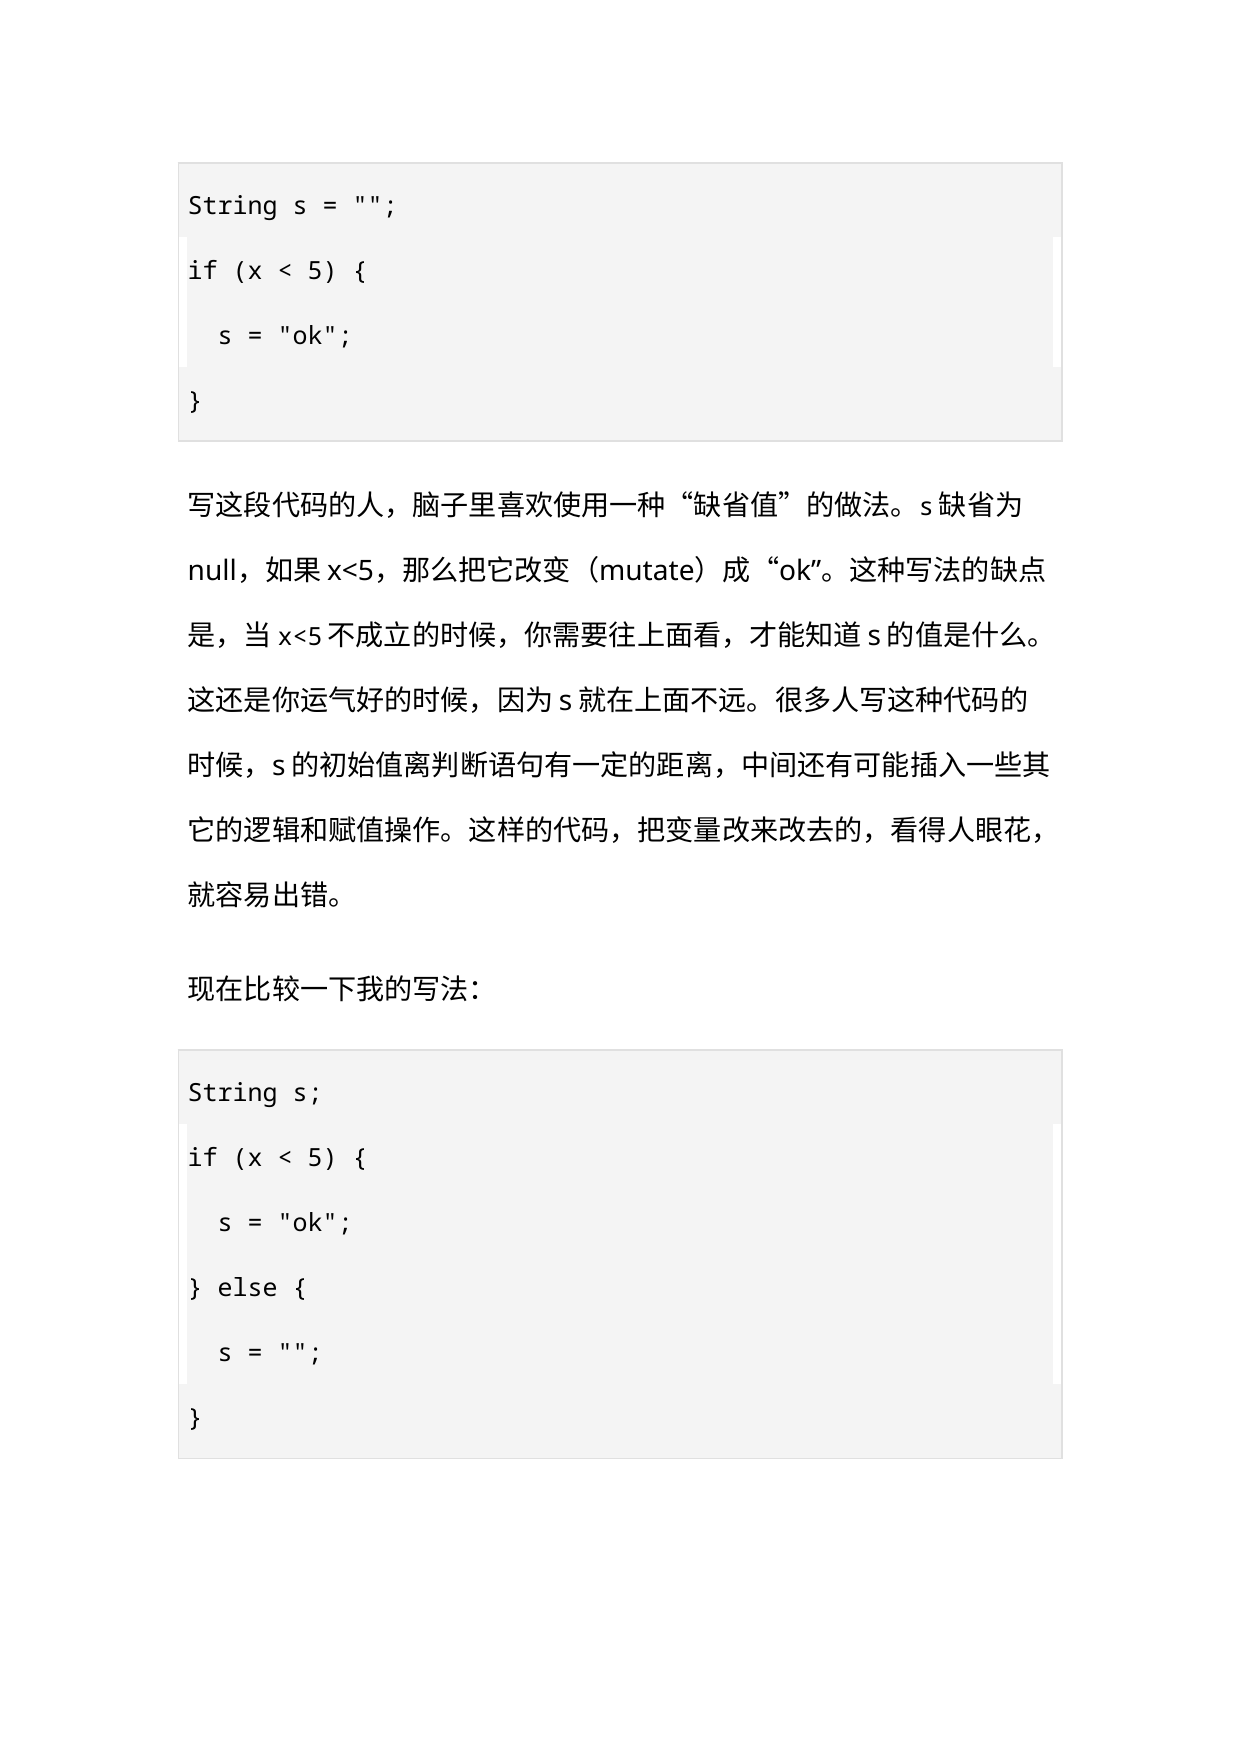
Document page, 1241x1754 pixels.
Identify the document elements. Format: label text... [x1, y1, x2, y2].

text s = "ok"; [187, 1189, 1053, 1254]
text } [179, 1374, 1061, 1458]
text } else { [187, 1254, 1053, 1319]
text if (x < 5) { [187, 237, 1053, 302]
text 现在比较一下我的写法： [187, 955, 1053, 1020]
text s = "ok"; [187, 302, 1053, 357]
text } [179, 357, 1061, 440]
text String s; [179, 1051, 1061, 1124]
text if (x < 5) { [187, 1124, 1053, 1189]
text 写这段代码的人，脑子里喜欢使用一种“缺省值”的做法。s缺省为null，如果x<5，那么把它改变（mutate）成“ok”。这种写法的缺点是，当x<5不成立的时候，你需要往上面看，才能知道s的值是什么。这还是你运气好的时候，因为s就在上面不远。很多人写这种代码的时候，s的初始值离判断语句有一定的距离，中间还有可能插入一些其它的逻辑和赋值操作。这样的代码，把变量改来改去的，看得人眼花，就容易出错。 [187, 471, 1053, 926]
text String s = ""; [179, 164, 1061, 237]
text s = ""; [187, 1319, 1053, 1374]
